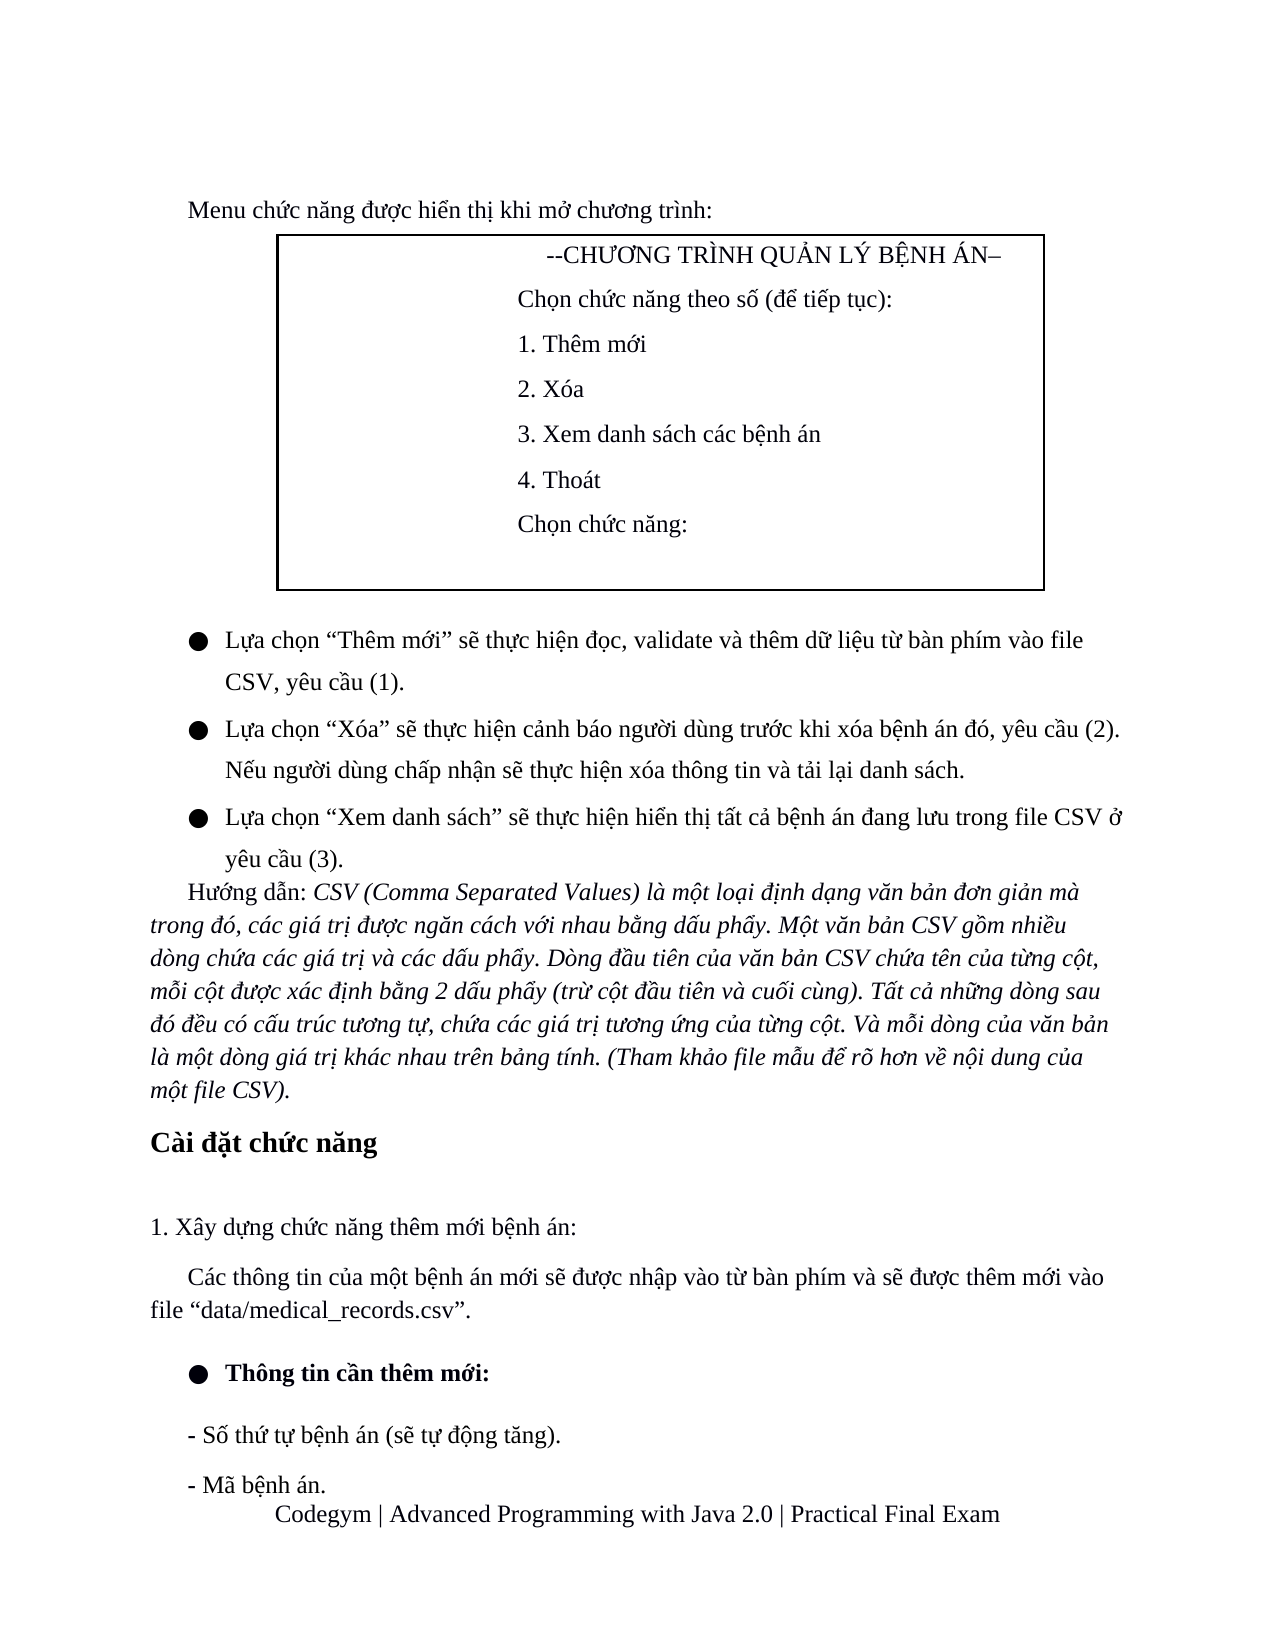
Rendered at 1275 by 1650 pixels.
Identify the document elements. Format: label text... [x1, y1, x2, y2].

list Lựa chọn “Xóa” sẽ thực hiện cảnh báo người dùng trước khi xóa bệnh án đó, yêu cầu (2). Nếu người dùng chấp nhận sẽ thực hiện xóa thông tin và tải lại danh sách. [187, 700, 1122, 784]
text Menu chức năng được hiển thị khi mở chương trình: [150, 196, 1125, 224]
text - Mã bệnh án. [150, 1470, 1125, 1499]
text 1. Xây dựng chức năng thêm mới bệnh án: [150, 1212, 1125, 1241]
text Hướng dẫn: CSV (Comma Separated Values) là một loại định dạng văn bản đơn giản mà trong đó, các giá trị được ngăn cách với nhau bằng dấu phẩy. Một văn bản CSV gồm nhiều dòng chứa các giá trị và các dấu phẩy. Dòng đầu tiên của văn bản CSV chứa tên của từng cột, mỗi cột được xác định bằng 2 dấu phẩy (trừ cột đầu tiên và cuối cùng). Tất cả những dòng sau đó đều có cấu trúc tương tự, chứa các giá trị tương ứng của từng cột. Và mỗi dòng của văn bản là một dòng giá trị khác nhau trên bảng tính. (Tham khảo file mẫu để rõ hơn về nội dung của một file CSV). [150, 877, 1125, 1104]
text Cài đặt chức năng [150, 1125, 1122, 1158]
list Thông tin cần thêm mới: [187, 1345, 1125, 1396]
text Các thông tin của một bệnh án mới sẽ được nhập vào từ bàn phím và sẽ được thêm mới vào file “data/medical_records.csv”. [150, 1262, 1125, 1324]
text - Số thứ tự bệnh án (sẽ tự động tăng). [150, 1420, 1125, 1449]
list Lựa chọn “Thêm mới” sẽ thực hiện đọc, validate và thêm dữ liệu từ bàn phím vào file CSV, yêu cầu (1). [187, 611, 1122, 696]
list Lựa chọn “Xem danh sách” sẽ thực hiện hiển thị tất cả bệnh án đang lưu trong file CSV ở yêu cầu (3). [187, 788, 1122, 873]
